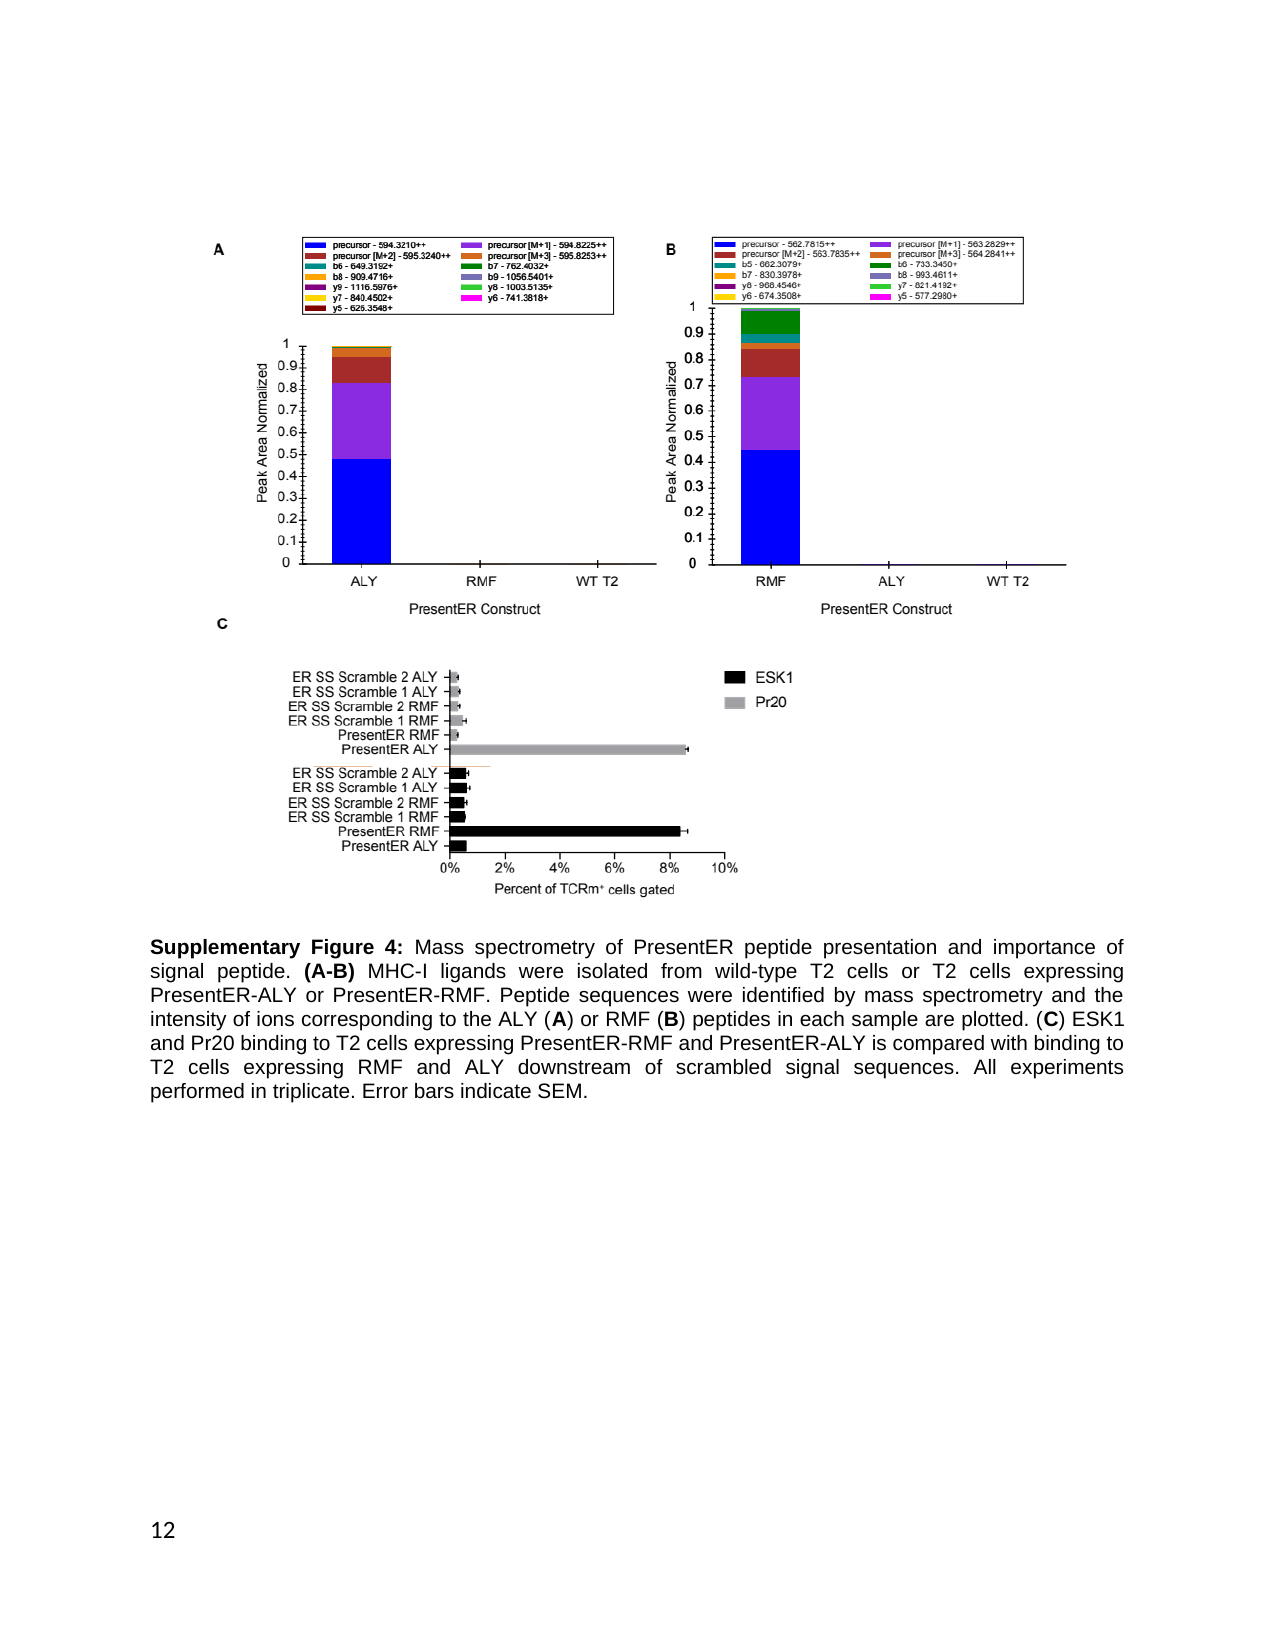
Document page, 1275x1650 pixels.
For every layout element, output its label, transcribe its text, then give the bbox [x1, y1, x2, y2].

text Supplementary Figure 4: Mass spectrometry of PresentER peptide presentation and importance of signal peptide. (A-B) MHC-I ligands were isolated from wild-type T2 cells or T2 cells expressing PresentER-ALY or PresentER-RMF. Peptide sequences were identified by mass spectrometry and the intensity of ions corresponding to the ALY (A) or RMF (B) peptides in each sample are plotted. (C) ESK1 and Pr20 binding to T2 cells expressing PresentER-RMF and PresentER-ALY is compared with binding to T2 cells expressing RMF and ALY downstream of scrambled signal sequences. All experiments performed in triplicate. Error bars indicate SEM. [150, 935, 1125, 1103]
